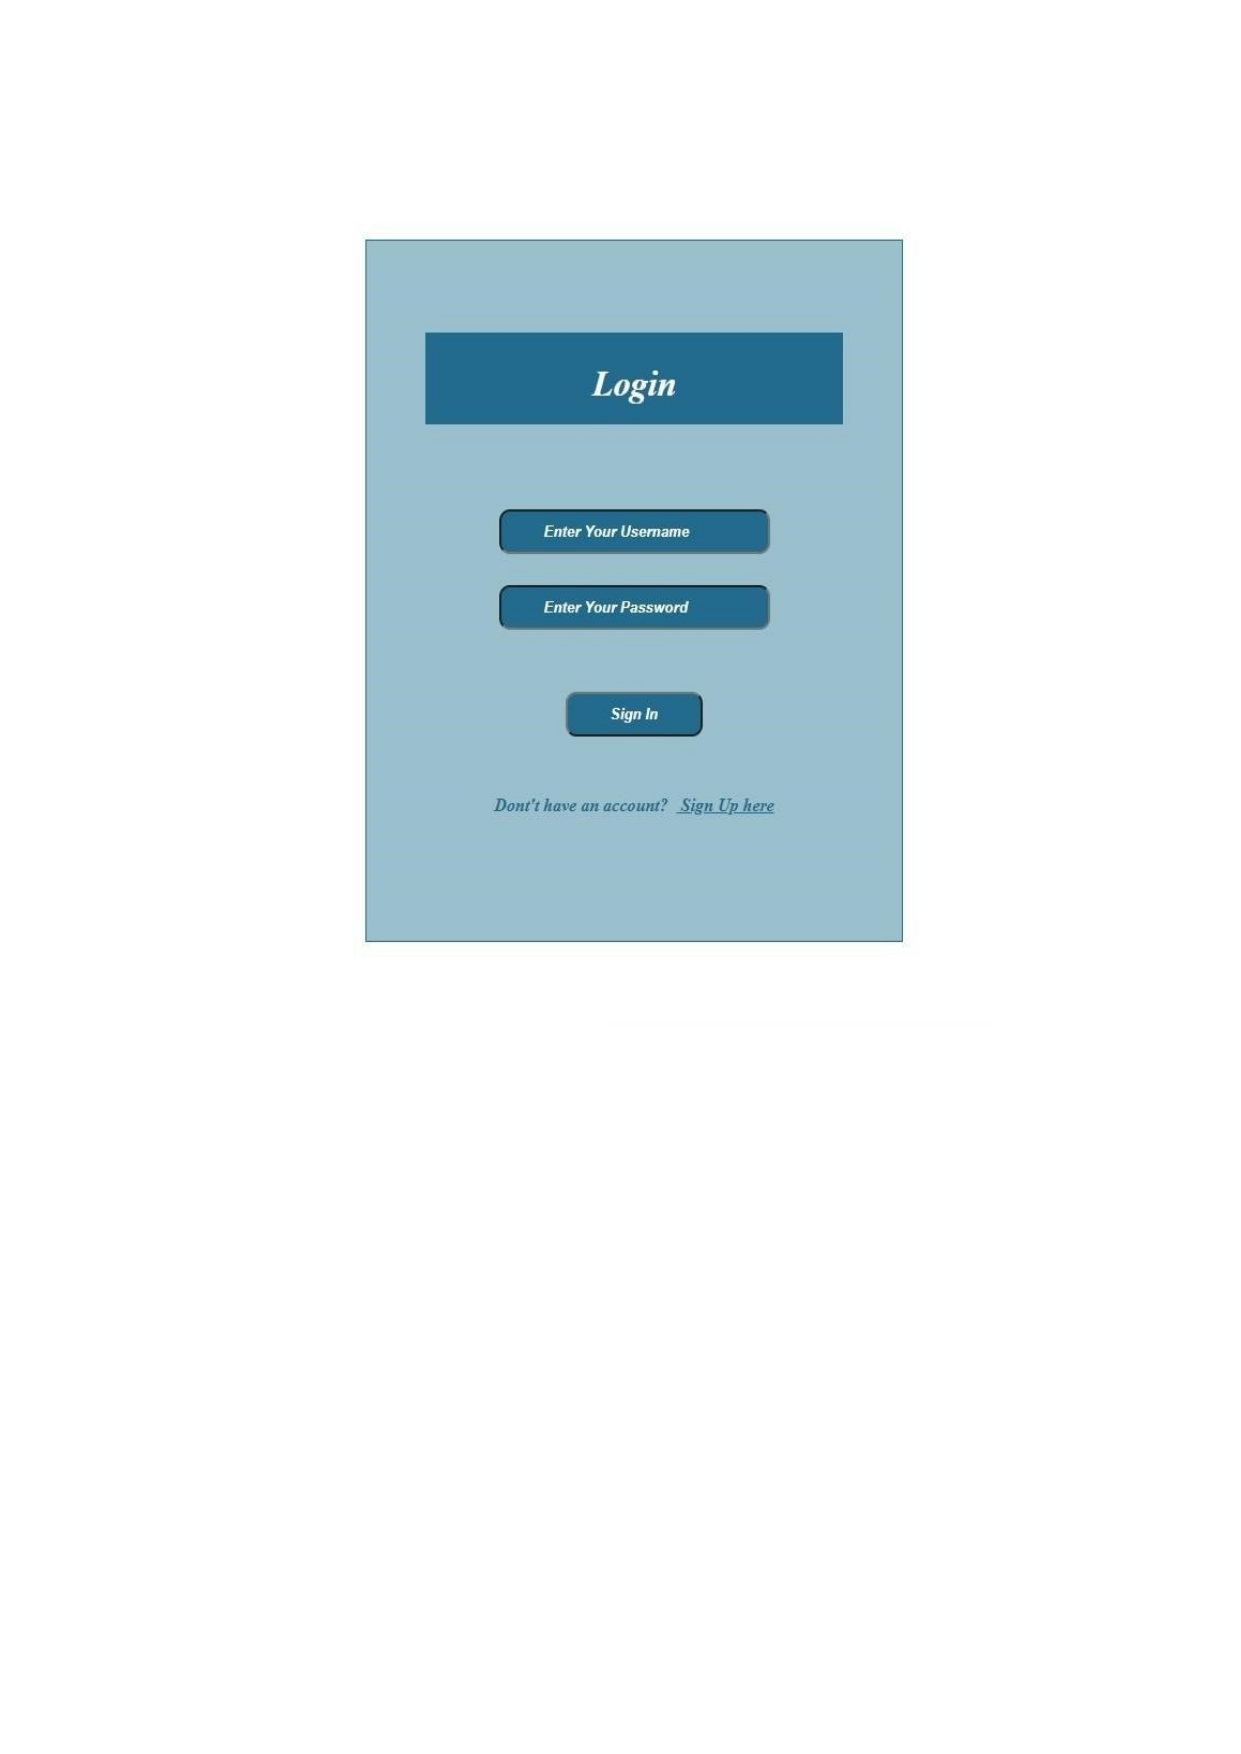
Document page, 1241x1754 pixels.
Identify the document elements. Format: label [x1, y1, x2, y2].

picture [268, 150, 994, 1027]
